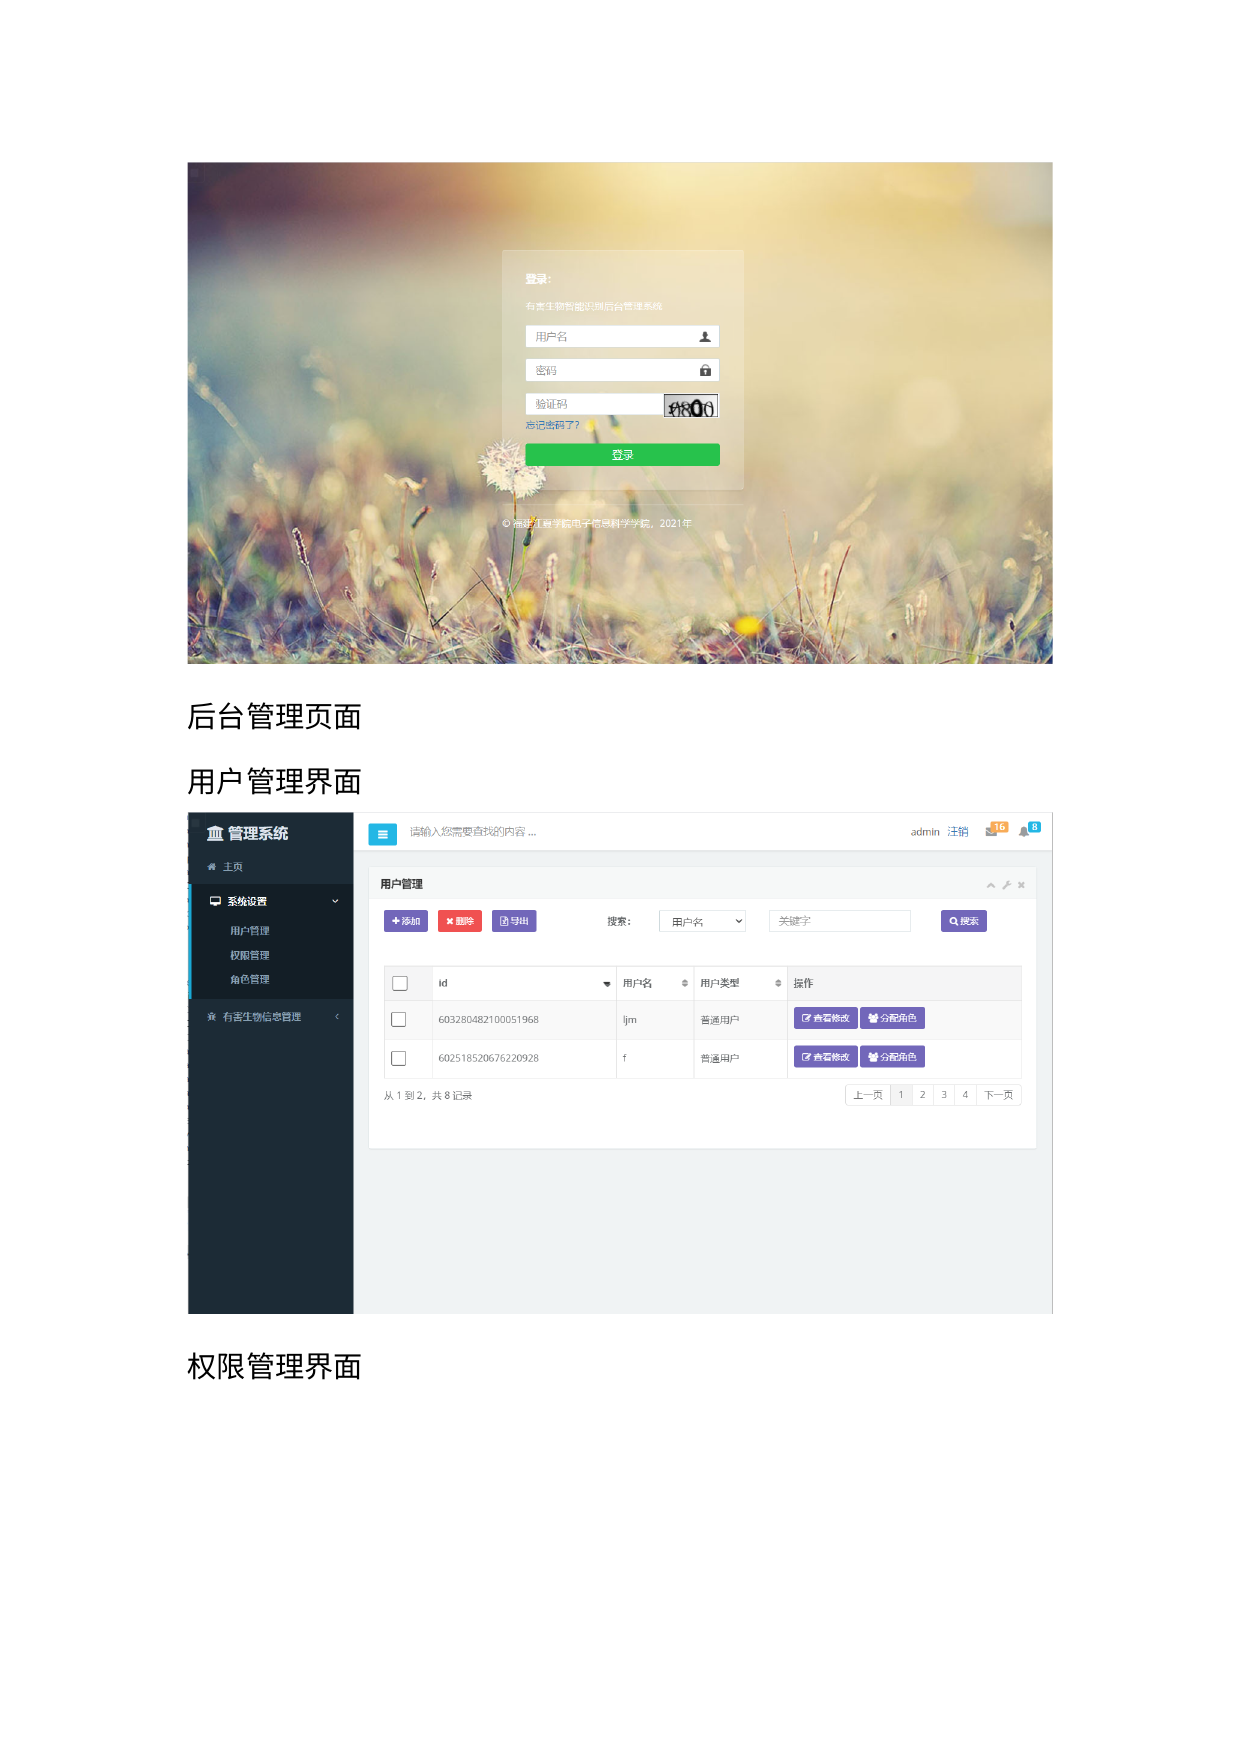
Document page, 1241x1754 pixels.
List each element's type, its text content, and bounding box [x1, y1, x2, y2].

text 后台管理页面 [187, 682, 1053, 747]
picture [187, 162, 1053, 664]
text 用户管理界面 [187, 747, 1053, 812]
picture [187, 812, 1053, 1314]
text 权限管理界面 [187, 1332, 1053, 1397]
